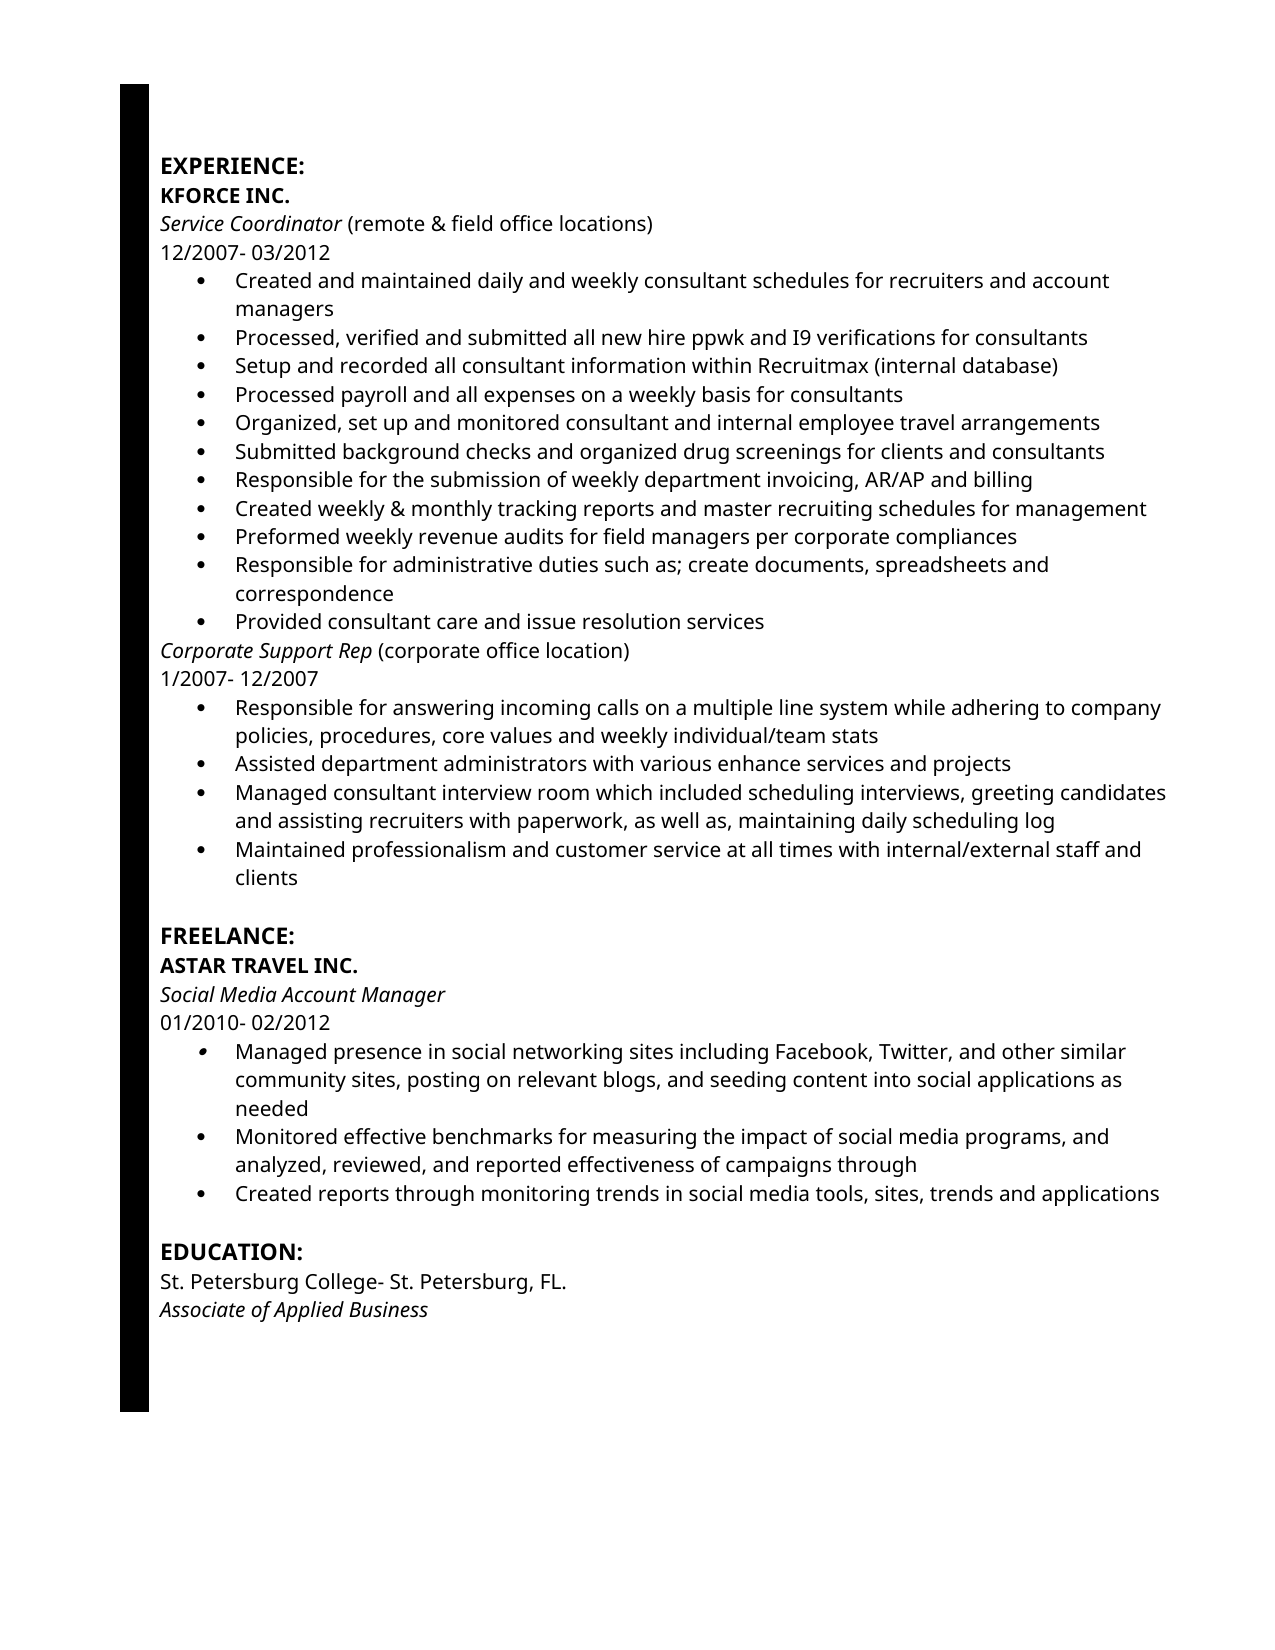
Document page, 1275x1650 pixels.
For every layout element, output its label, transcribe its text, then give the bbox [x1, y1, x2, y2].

table_header li [120, 84, 149, 1412]
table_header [149, 84, 1192, 1412]
